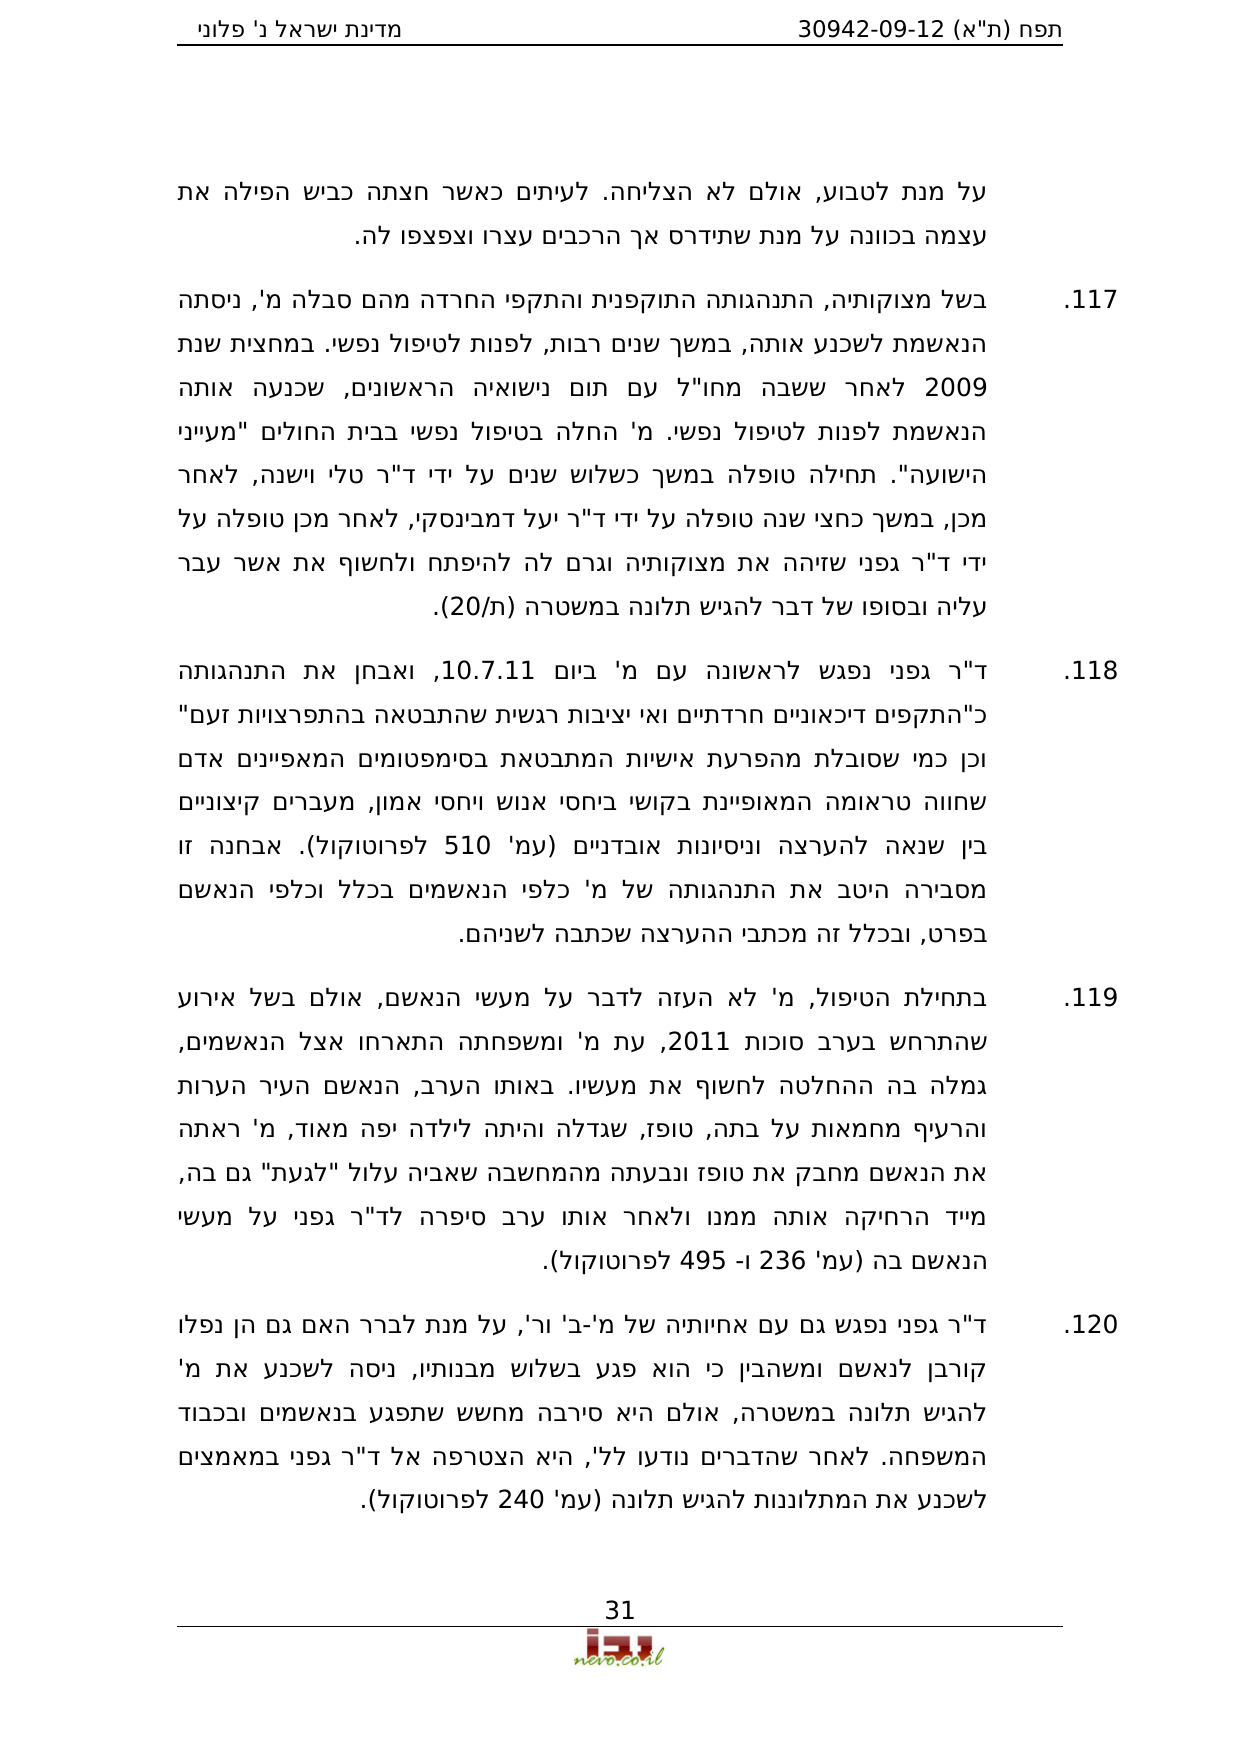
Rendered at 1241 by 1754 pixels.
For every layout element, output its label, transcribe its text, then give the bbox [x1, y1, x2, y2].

list ד"ר גפני נפגש לראשונה עם מ' ביום 10.7.11, ואבחן את התנהגותה כ"התקפים דיכאוניים חרדתיים ואי יציבות רגשית שהתבטאה בהתפרצויות זעם" וכן כמי שסובלת מהפרעת אישיות המתבטאת בסימפטומים המאפיינים אדם שחווה טראומה המאופיינת בקושי ביחסי אנוש ויחסי אמון, מעברים קיצוניים בין שנאה להערצה וניסיונות אובדניים (עמ' 510 לפרוטוקול). אבחנה זו מסבירה היטב את התנהגותה של מ' כלפי הנאשמים בכלל וכלפי הנאשם בפרט, ובכלל זה מכתבי ההערצה שכתבה לשניהם. [177, 656, 1063, 948]
list בשל מצוקותיה, התנהגותה התוקפנית והתקפי החרדה מהם סבלה מ', ניסתה הנאשמת לשכנע אותה, במשך שנים רבות, לפנות לטיפול נפשי. במחצית שנת 2009 לאחר ששבה מחו"ל עם תום נישואיה הראשונים, שכנעה אותה הנאשמת לפנות לטיפול נפשי. מ' החלה בטיפול נפשי בבית החולים "מעייני הישועה". תחילה טופלה במשך כשלוש שנים על ידי ד"ר טלי וישנה, לאחר מכן, במשך כחצי שנה טופלה על ידי ד"ר יעל דמבינסקי, לאחר מכן טופלה על ידי ד"ר גפני שזיהה את מצוקותיה וגרם לה להיפתח ולחשוף את אשר עבר עליה ובסופו של דבר להגיש תלונה במשטרה (ת/20). [177, 286, 1063, 621]
list בתחילת הטיפול, מ' לא העזה לדבר על מעשי הנאשם, אולם בשל אירוע שהתרחש בערב סוכות 2011, עת מ' ומשפחתה התארחו אצל הנאשמים, גמלה בה ההחלטה לחשוף את מעשיו. באותו הערב, הנאשם העיר הערות והרעיף מחמאות על בתה, טופז, שגדלה והיתה לילדה יפה מאוד, מ' ראתה את הנאשם מחבק את טופז ונבעתה מהמחשבה שאביה עלול "לגעת" גם בה, מייד הרחיקה אותה ממנו ולאחר אותו ערב סיפרה לד"ר גפני על מעשי הנאשם בה (עמ' 236 ו- 495 לפרוטוקול). [177, 983, 1063, 1275]
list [177, 177, 1063, 250]
picture [574, 1628, 666, 1667]
list ד"ר גפני נפגש גם עם אחיותיה של מ'-ב' ור', על מנת לברר האם גם הן נפלו קורבן לנאשם ומשהבין כי הוא פגע בשלוש מבנותיו, ניסה לשכנע את מ' להגיש תלונה במשטרה, אולם היא סירבה מחשש שתפגע בנאשמים ובכבוד המשפחה. לאחר שהדברים נודעו לל', היא הצטרפה אל ד"ר גפני במאמצים לשכנע את המתלוננות להגיש תלונה (עמ' 240 לפרוטוקול). [177, 1311, 1063, 1515]
